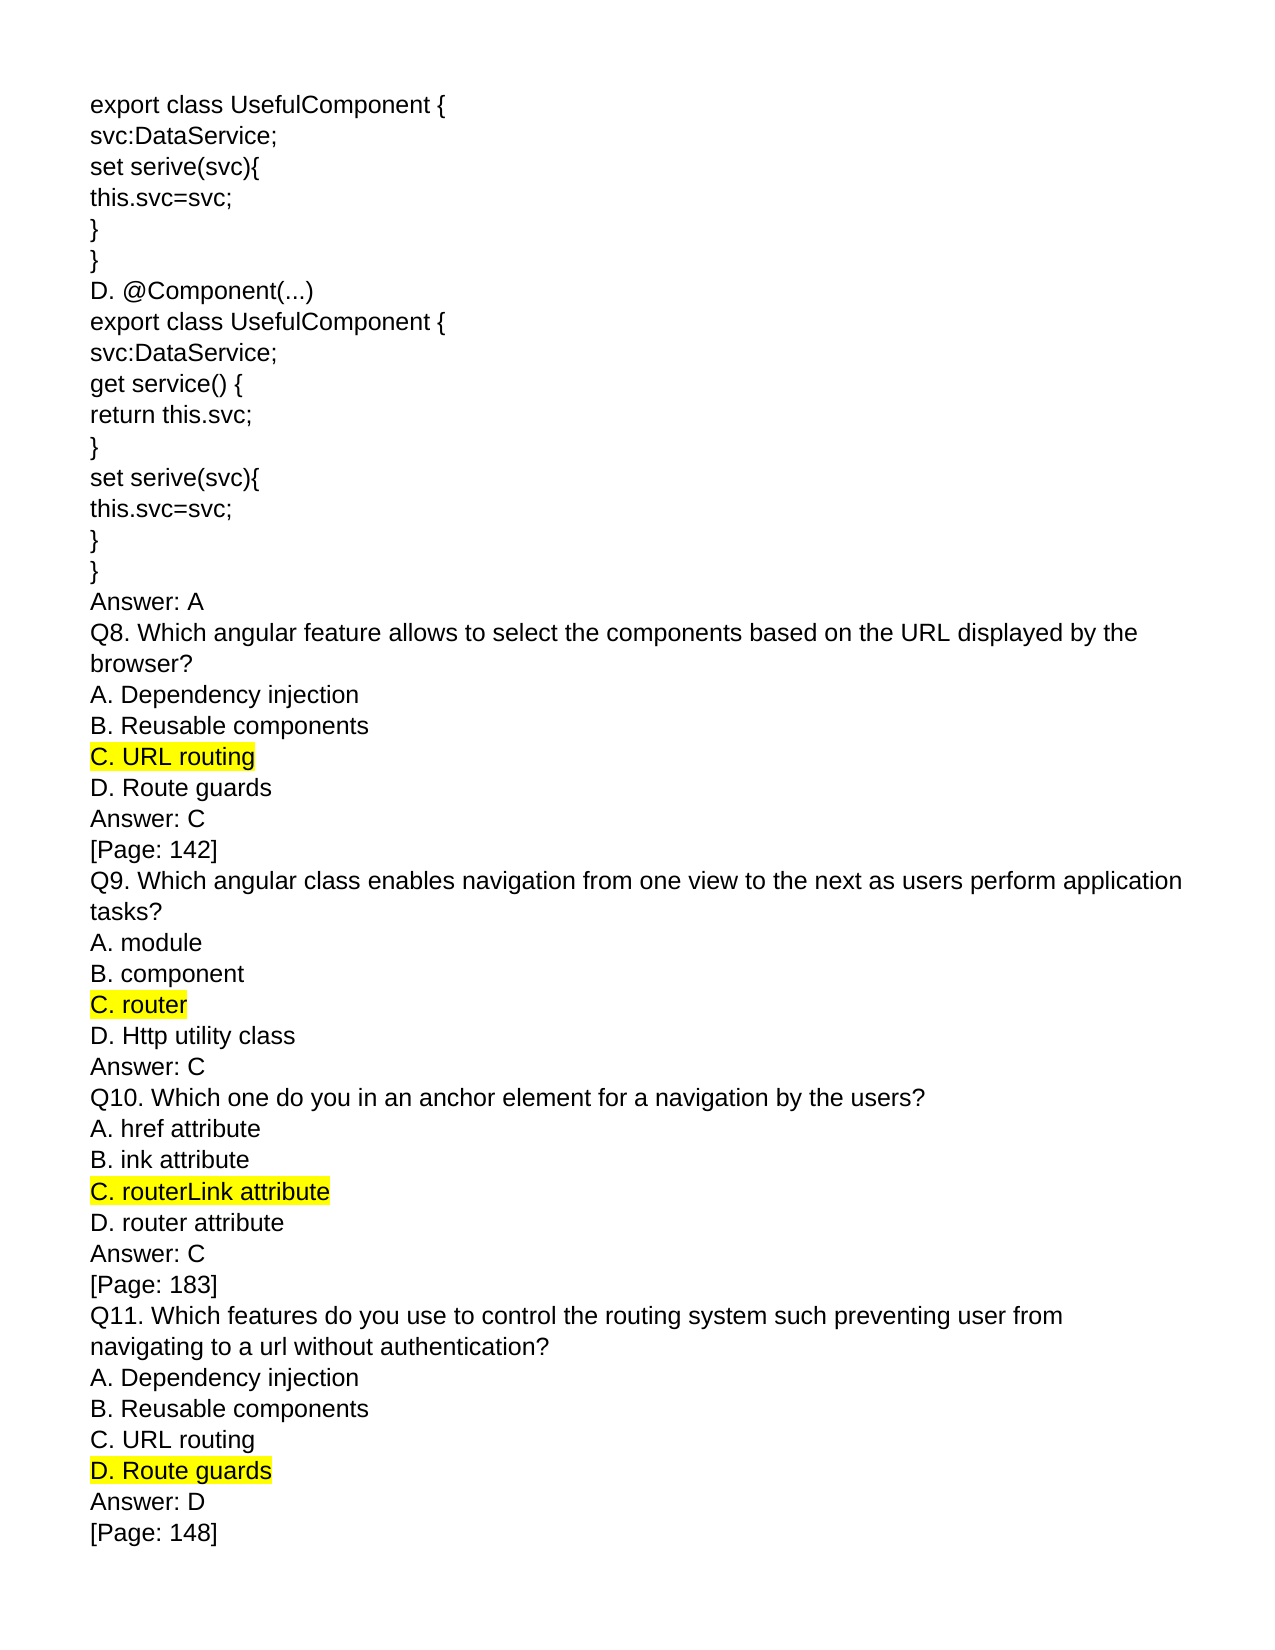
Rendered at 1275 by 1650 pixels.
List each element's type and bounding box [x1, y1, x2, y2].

text [90, 90, 1185, 1547]
